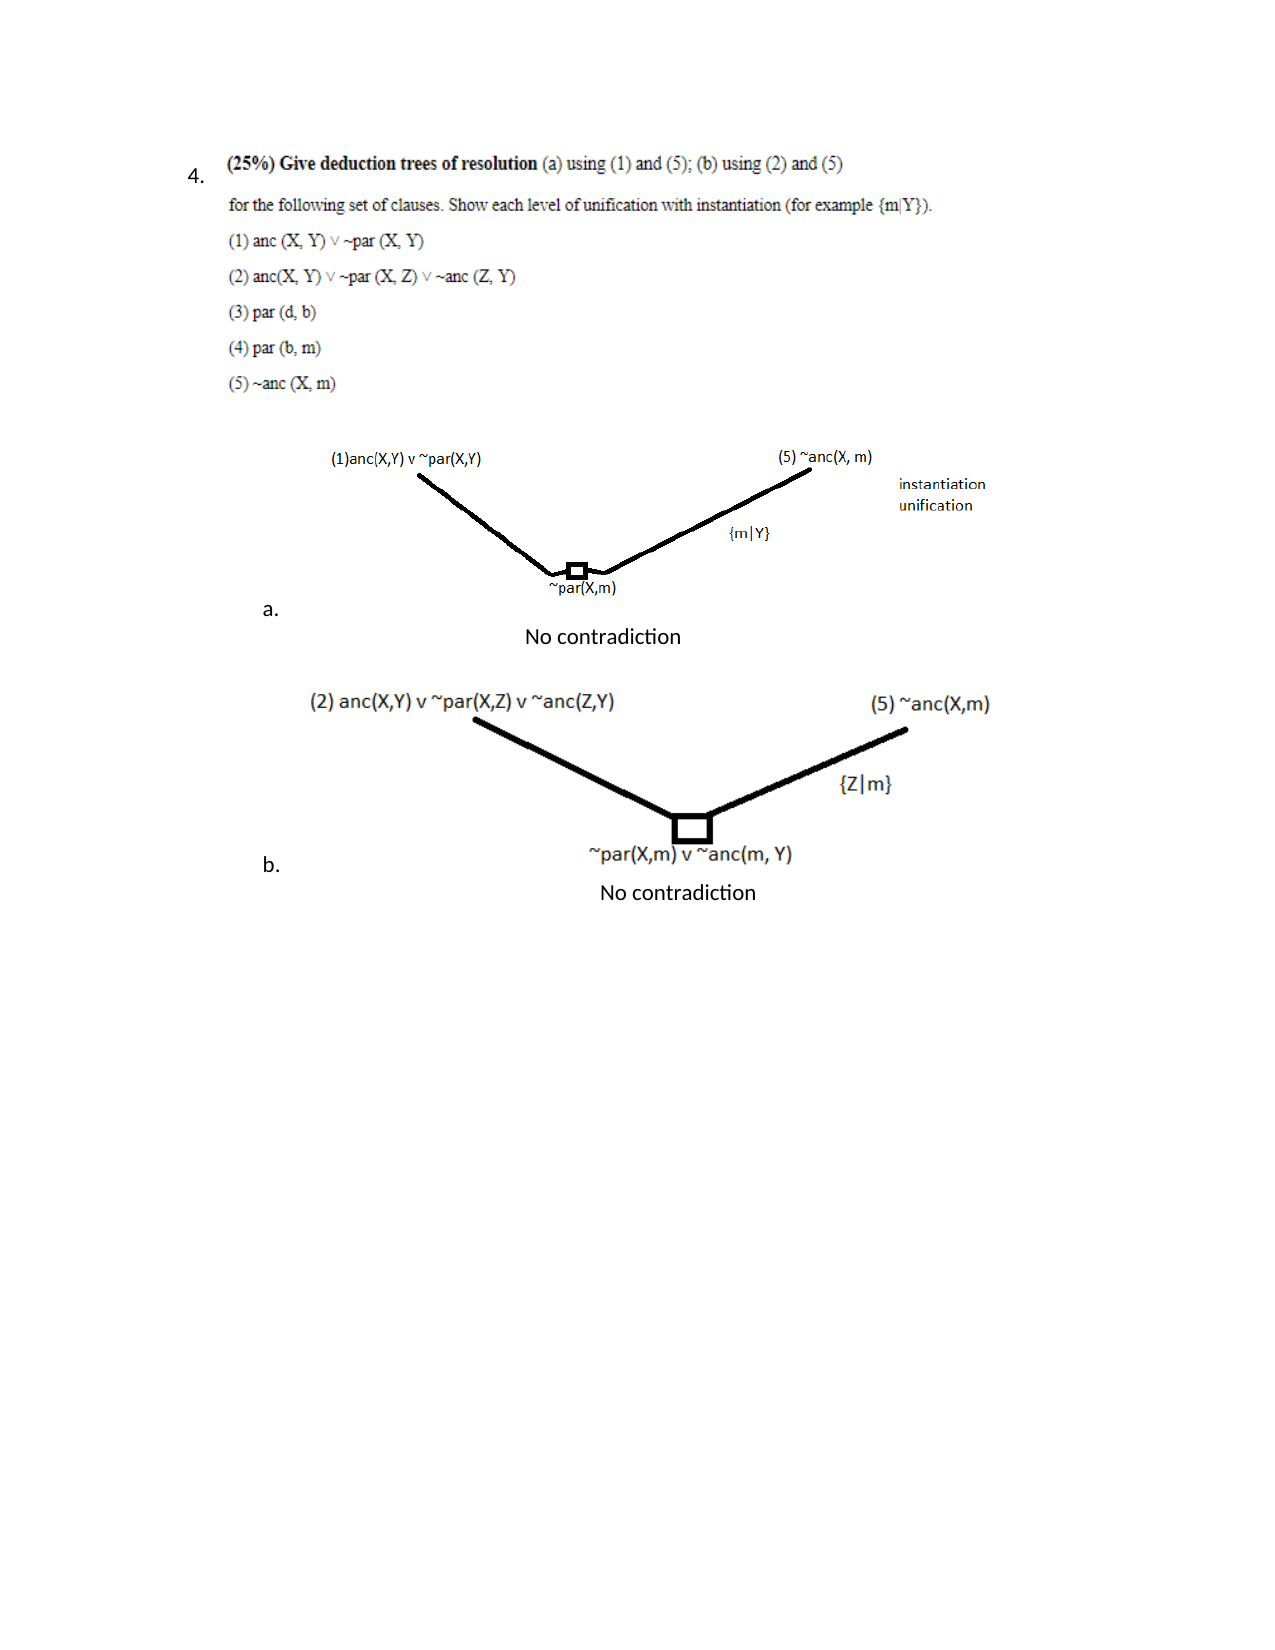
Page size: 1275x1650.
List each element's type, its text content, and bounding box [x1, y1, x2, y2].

picture [225, 150, 853, 184]
picture [300, 678, 1005, 872]
picture [300, 425, 1014, 617]
picture [225, 189, 939, 398]
list No contradiction [525, 622, 1125, 650]
list No contradiction [600, 878, 1125, 906]
